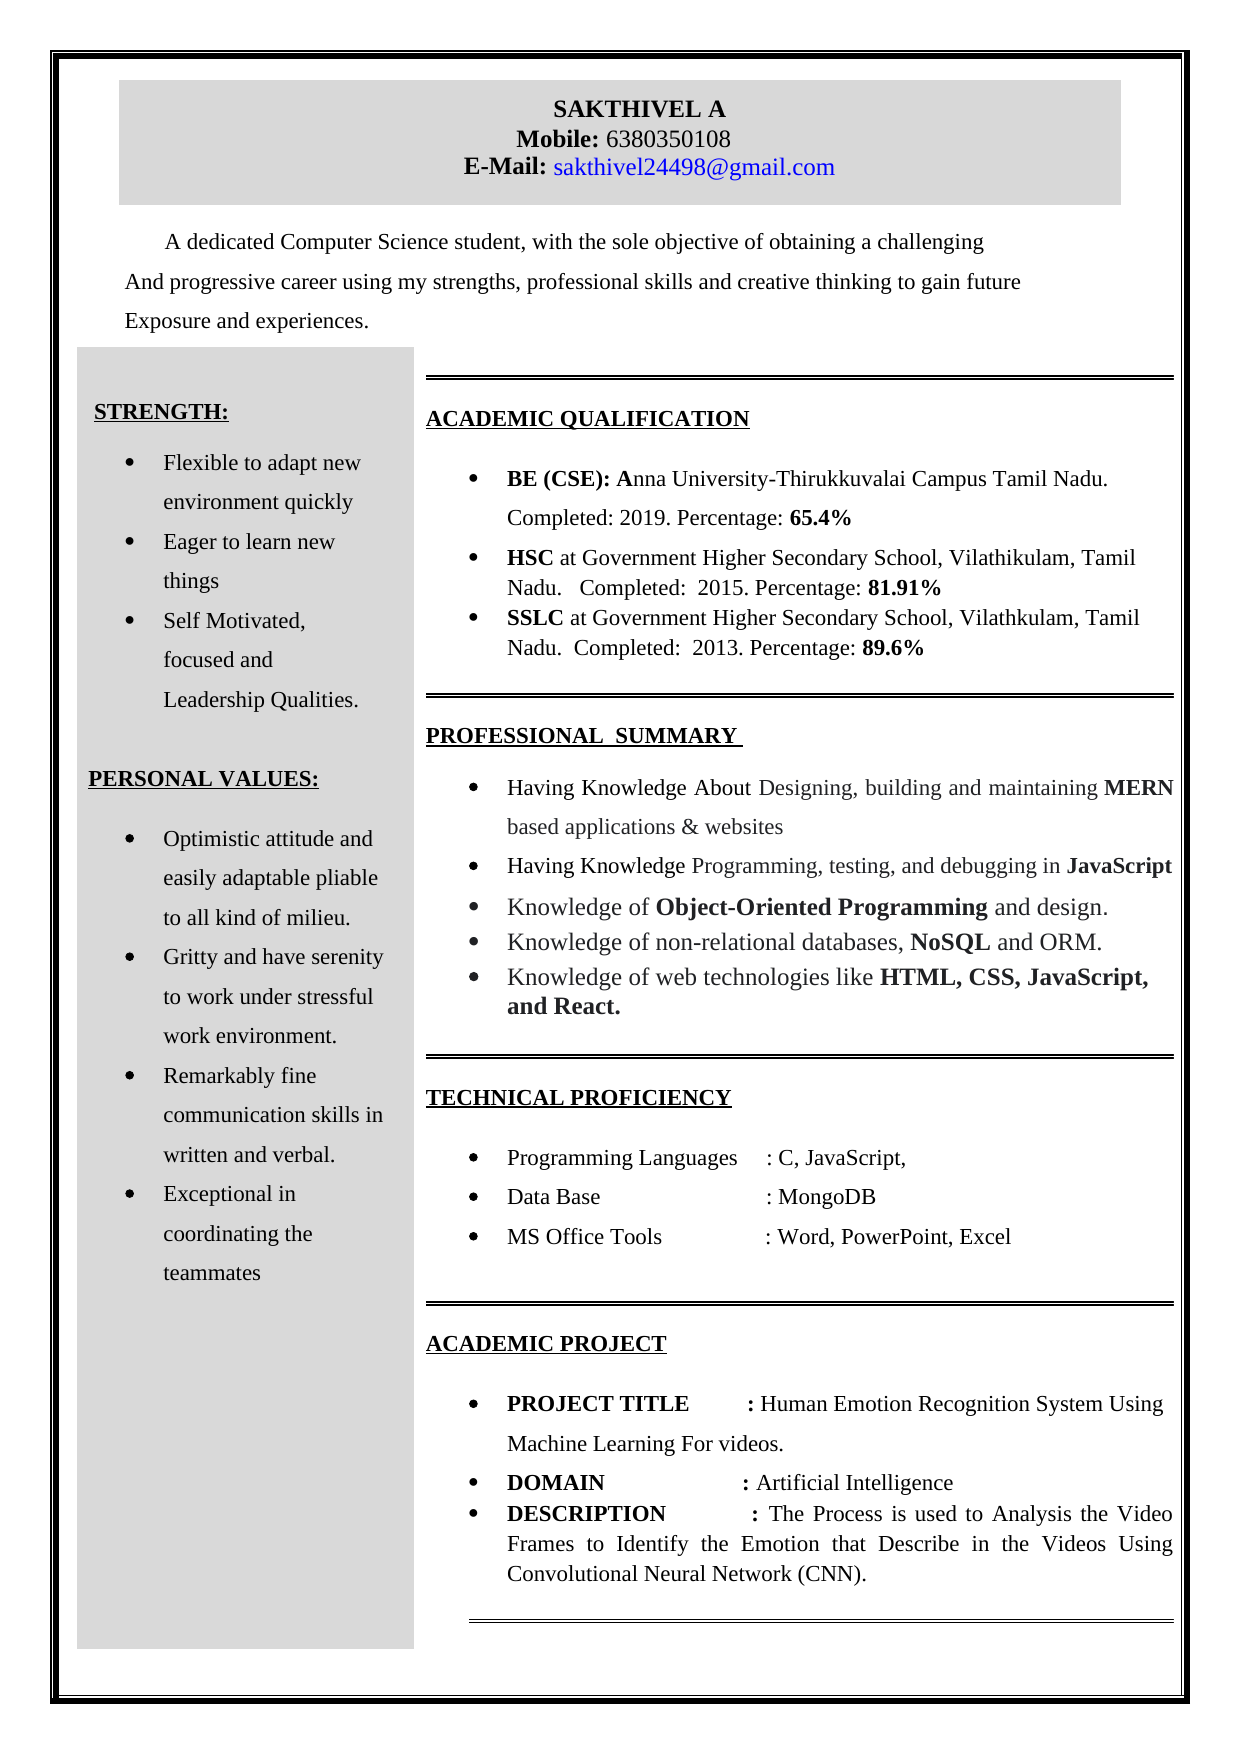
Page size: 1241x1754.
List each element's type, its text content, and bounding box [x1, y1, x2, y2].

text SAKTHIVEL A [84, 94, 1162, 122]
text E-Mail: sakthivel24498@gmail.com [95, 152, 1162, 179]
text Exposure and experiences. [84, 307, 1162, 334]
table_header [414, 347, 1181, 1649]
text A dedicated Computer Science student, with the sole objective of obtaining a challenging [84, 228, 1162, 255]
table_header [77, 347, 414, 1649]
text Mobile: 6380350108 [84, 124, 1162, 152]
text And progressive career using my strengths, professional skills and creative thinking to gain future [84, 268, 1162, 294]
